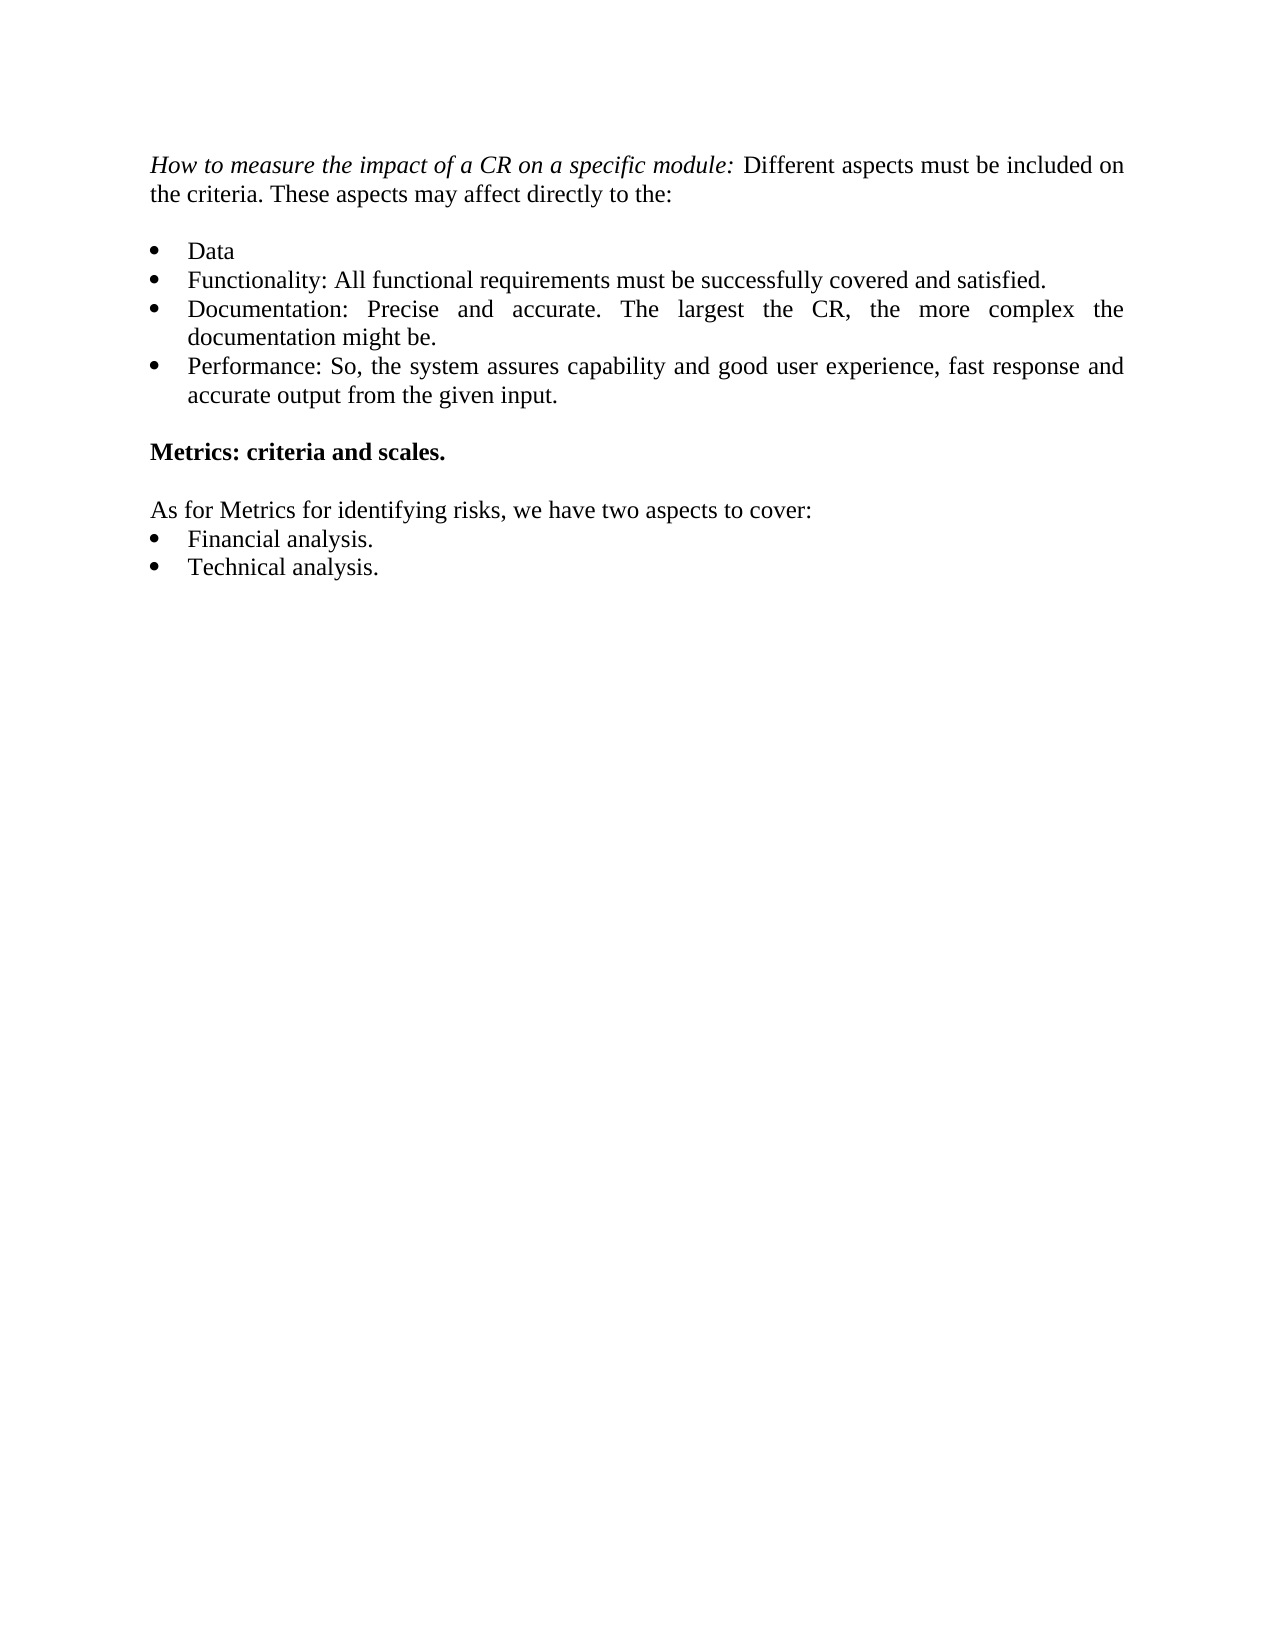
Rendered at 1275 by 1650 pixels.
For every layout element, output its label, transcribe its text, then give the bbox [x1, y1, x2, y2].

list Performance: So, the system assures capability and good user experience, fast response and accurate output from the given input. [150, 351, 1125, 409]
text Metrics: criteria and scales. [150, 437, 1125, 466]
list Financial analysis. [150, 524, 1125, 552]
list Data [150, 236, 1125, 265]
text How to measure the impact of a CR on a specific module: Different aspects must be included on the criteria. These aspects may affect directly to the: [150, 150, 1125, 207]
list Technical analysis. [150, 552, 1125, 581]
list Documentation: Precise and accurate. The largest the CR, the more complex the documentation might be. [150, 294, 1125, 351]
text As for Metrics for identifying risks, we have two aspects to cover: [150, 495, 1125, 524]
list Functionality: All functional requirements must be successfully covered and satisfied. [150, 265, 1125, 294]
